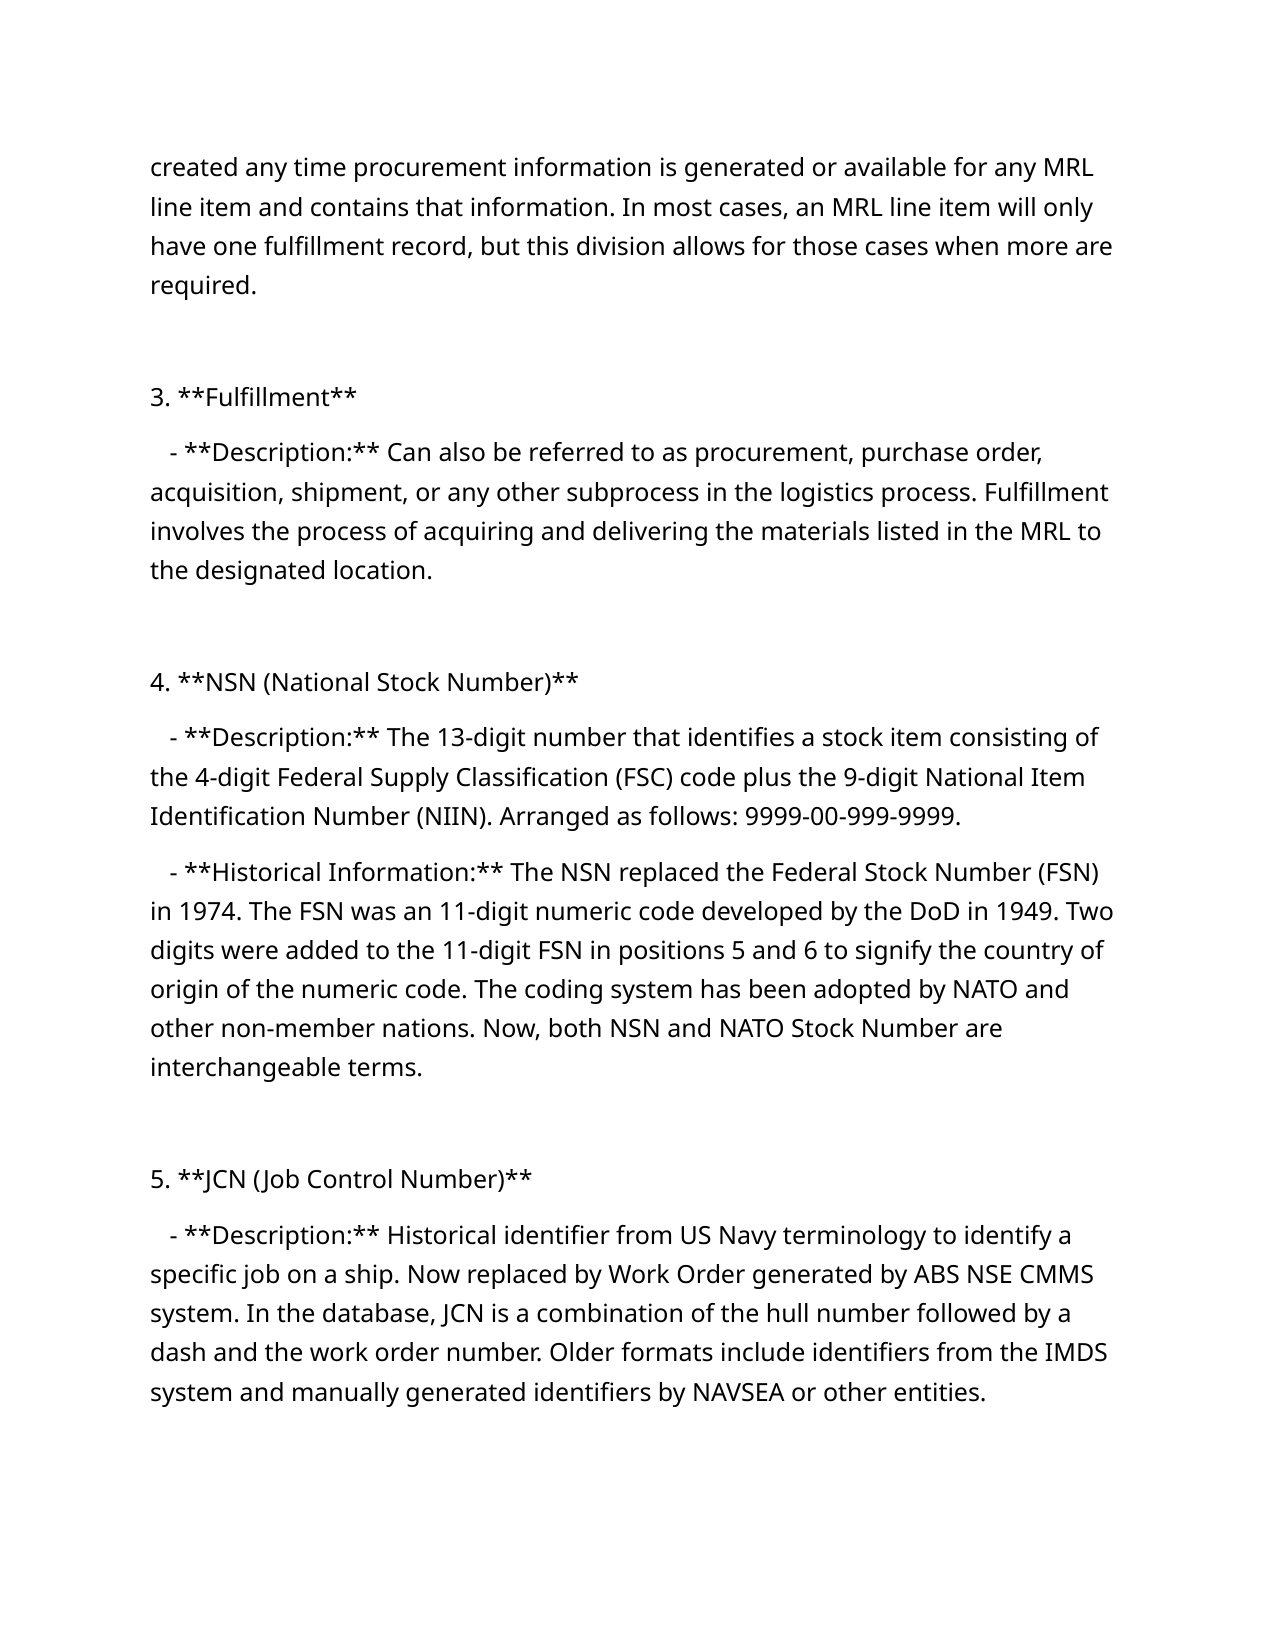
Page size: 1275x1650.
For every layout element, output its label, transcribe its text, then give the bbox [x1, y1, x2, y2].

text - **Description:** The 13-digit number that identifies a stock item consisting of the 4-digit Federal Supply Classification (FSC) code plus the 9-digit National Item Identification Number (NIIN). Arranged as follows: 9999-00-999-9999. [150, 720, 1125, 832]
text 4. **NSN (National Stock Number)** [150, 664, 1125, 698]
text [150, 150, 1125, 302]
text - **Historical Information:** The NSN replaced the Federal Stock Number (FSN) in 1974. The FSN was an 11-digit numeric code developed by the DoD in 1949. Two digits were added to the 11-digit FSN in positions 5 and 6 to signify the country of origin of the numeric code. The coding system has been adopted by NATO and other non-member nations. Now, both NSN and NATO Stock Number are interchangeable terms. [150, 854, 1125, 1084]
text 5. **JCN (Job Control Number)** [150, 1162, 1125, 1196]
text - **Description:** Historical identifier from US Navy terminology to identify a specific job on a ship. Now replaced by Work Order generated by ABS NSE CMMS system. In the database, JCN is a combination of the hull number followed by a dash and the work order number. Older formats include identifiers from the IMDS system and manually generated identifiers by NAVSEA or other entities. [150, 1217, 1125, 1408]
text 3. **Fulfillment** [150, 379, 1125, 413]
text - **Description:** Can also be referred to as procurement, purchase order, acquisition, shipment, or any other subprocess in the logistics process. Fulfillment involves the process of acquiring and delivering the materials listed in the MRL to the designated location. [150, 435, 1125, 587]
